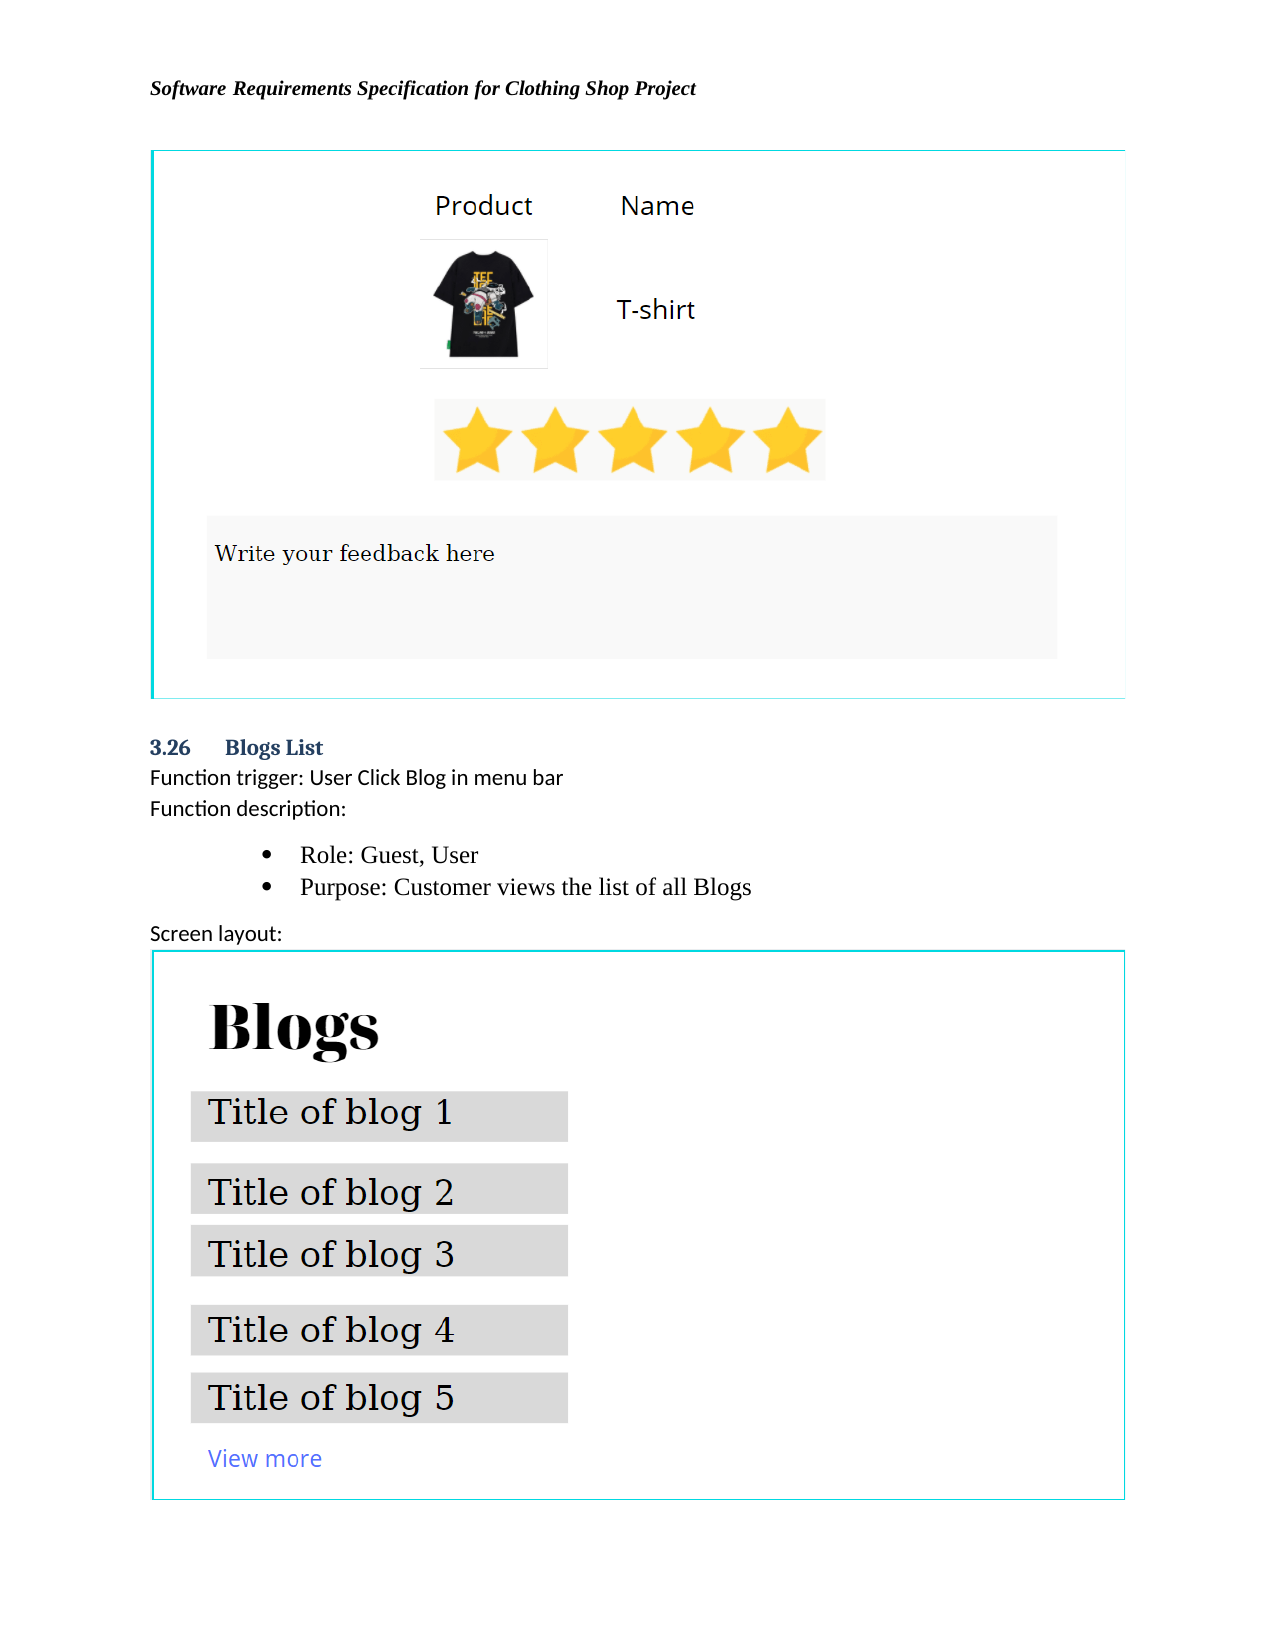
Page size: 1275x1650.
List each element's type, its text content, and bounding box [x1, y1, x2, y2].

text Function description: [150, 794, 1125, 822]
list Purpose: Customer views the list of all Blogs [262, 872, 1125, 900]
text Function trigger: User Click Blog in menu bar [150, 763, 1125, 791]
picture [150, 949, 1125, 1500]
list Blogs List [150, 735, 1125, 761]
list Role: Guest, User [262, 841, 1125, 869]
picture [150, 150, 1125, 699]
text Screen layout: [150, 919, 1125, 949]
